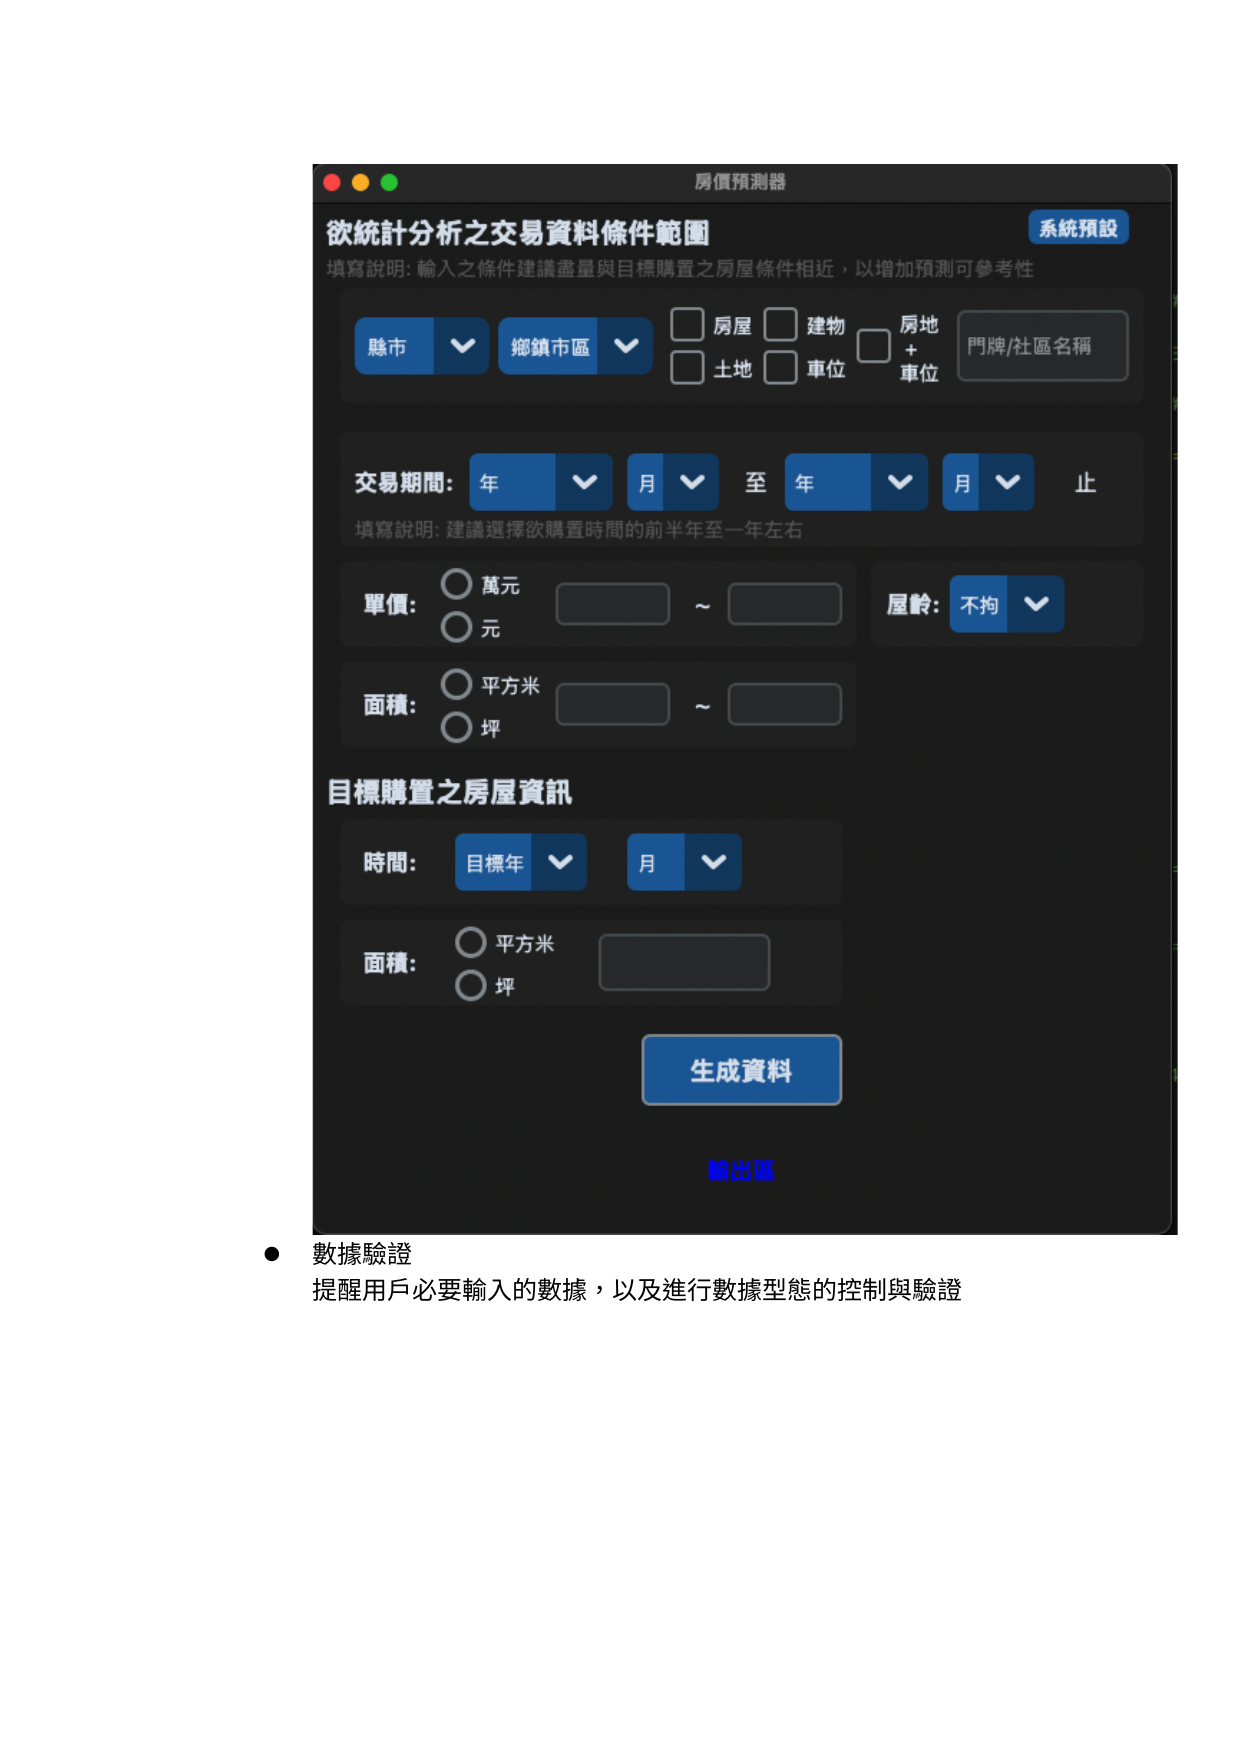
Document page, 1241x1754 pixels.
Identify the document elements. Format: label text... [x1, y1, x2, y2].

list 數據驗證 [262, 1234, 1053, 1271]
picture [312, 164, 1178, 1235]
list 提醒用戶必要輸入的數據，以及進行數據型態的控制與驗證 [312, 1271, 1053, 1307]
